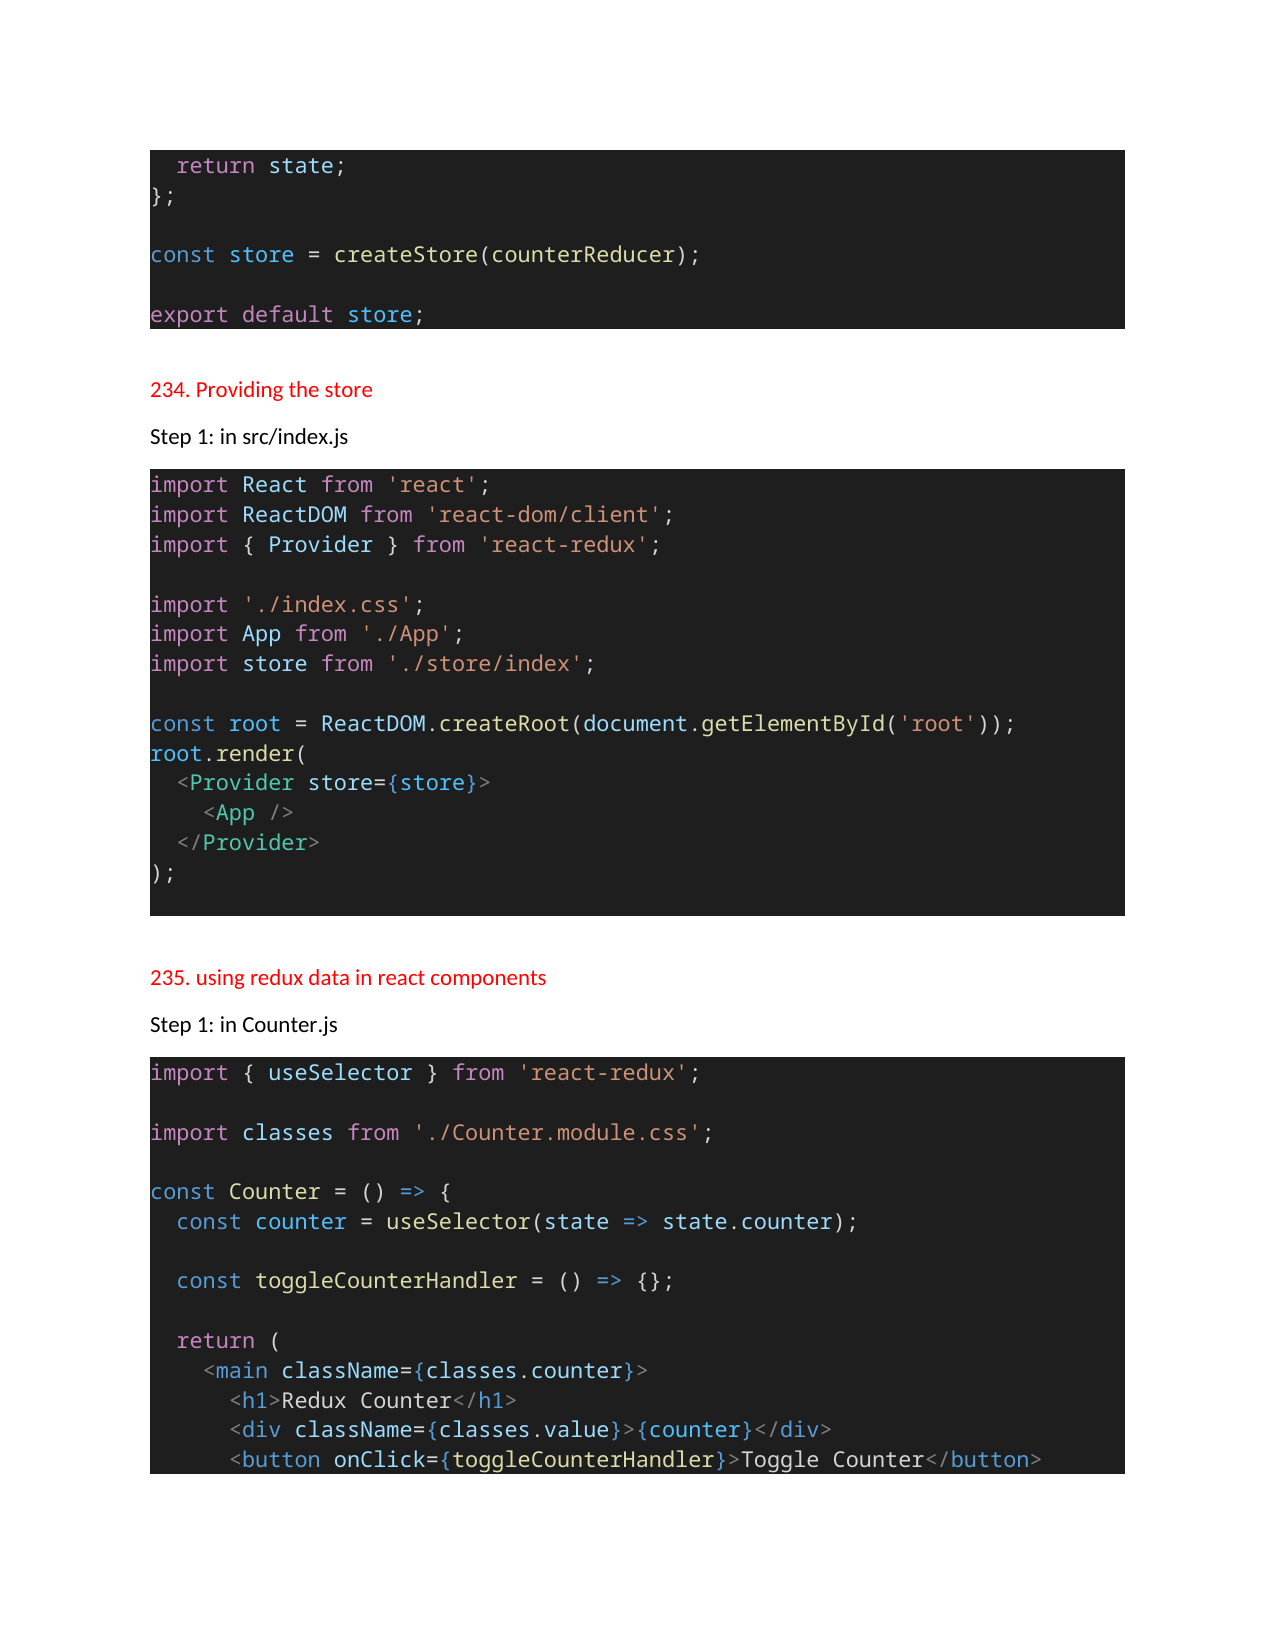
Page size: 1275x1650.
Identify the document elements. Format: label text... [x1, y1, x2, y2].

text <button onClick={toggleCounterHandler}>Toggle Counter</button> [150, 1444, 1125, 1474]
text const Counter = () => { [150, 1176, 1125, 1206]
text return ( [150, 1325, 1125, 1355]
text import classes from './Counter.module.css'; [150, 1116, 1125, 1146]
text const counter = useSelector(state => state.counter); [150, 1206, 1125, 1236]
text <App /> [150, 797, 1125, 827]
text import { Provider } from 'react-redux'; [150, 529, 1125, 559]
text root.render( [150, 737, 1125, 767]
text const store = createStore(counterReducer); [150, 239, 1125, 269]
text const toggleCounterHandler = () => {}; [150, 1265, 1125, 1295]
text const root = ReactDOM.createRoot(document.getElementById('root')); [150, 708, 1125, 737]
text 235. using redux data in react components [150, 963, 1125, 991]
text <main className={classes.counter}> [150, 1355, 1125, 1384]
text Step 1: in Counter.js [150, 1010, 1125, 1038]
text 234. Providing the store [150, 376, 1125, 404]
text return state; [150, 150, 1125, 180]
text ); [150, 857, 1125, 886]
text Step 1: in src/index.js [150, 422, 1125, 451]
text <h1>Redux Counter</h1> [150, 1384, 1125, 1414]
text export default store; [150, 299, 1125, 329]
text <Provider store={store}> [150, 767, 1125, 797]
text import ReactDOM from 'react-dom/client'; [150, 499, 1125, 529]
text import './index.css'; [150, 588, 1125, 618]
text import { useSelector } from 'react-redux'; [150, 1057, 1125, 1087]
text import React from 'react'; [150, 469, 1125, 499]
text import store from './store/index'; [150, 648, 1125, 678]
text <div className={classes.value}>{counter}</div> [150, 1414, 1125, 1444]
text </Provider> [150, 827, 1125, 857]
text }; [150, 180, 1125, 209]
text import App from './App'; [150, 618, 1125, 648]
